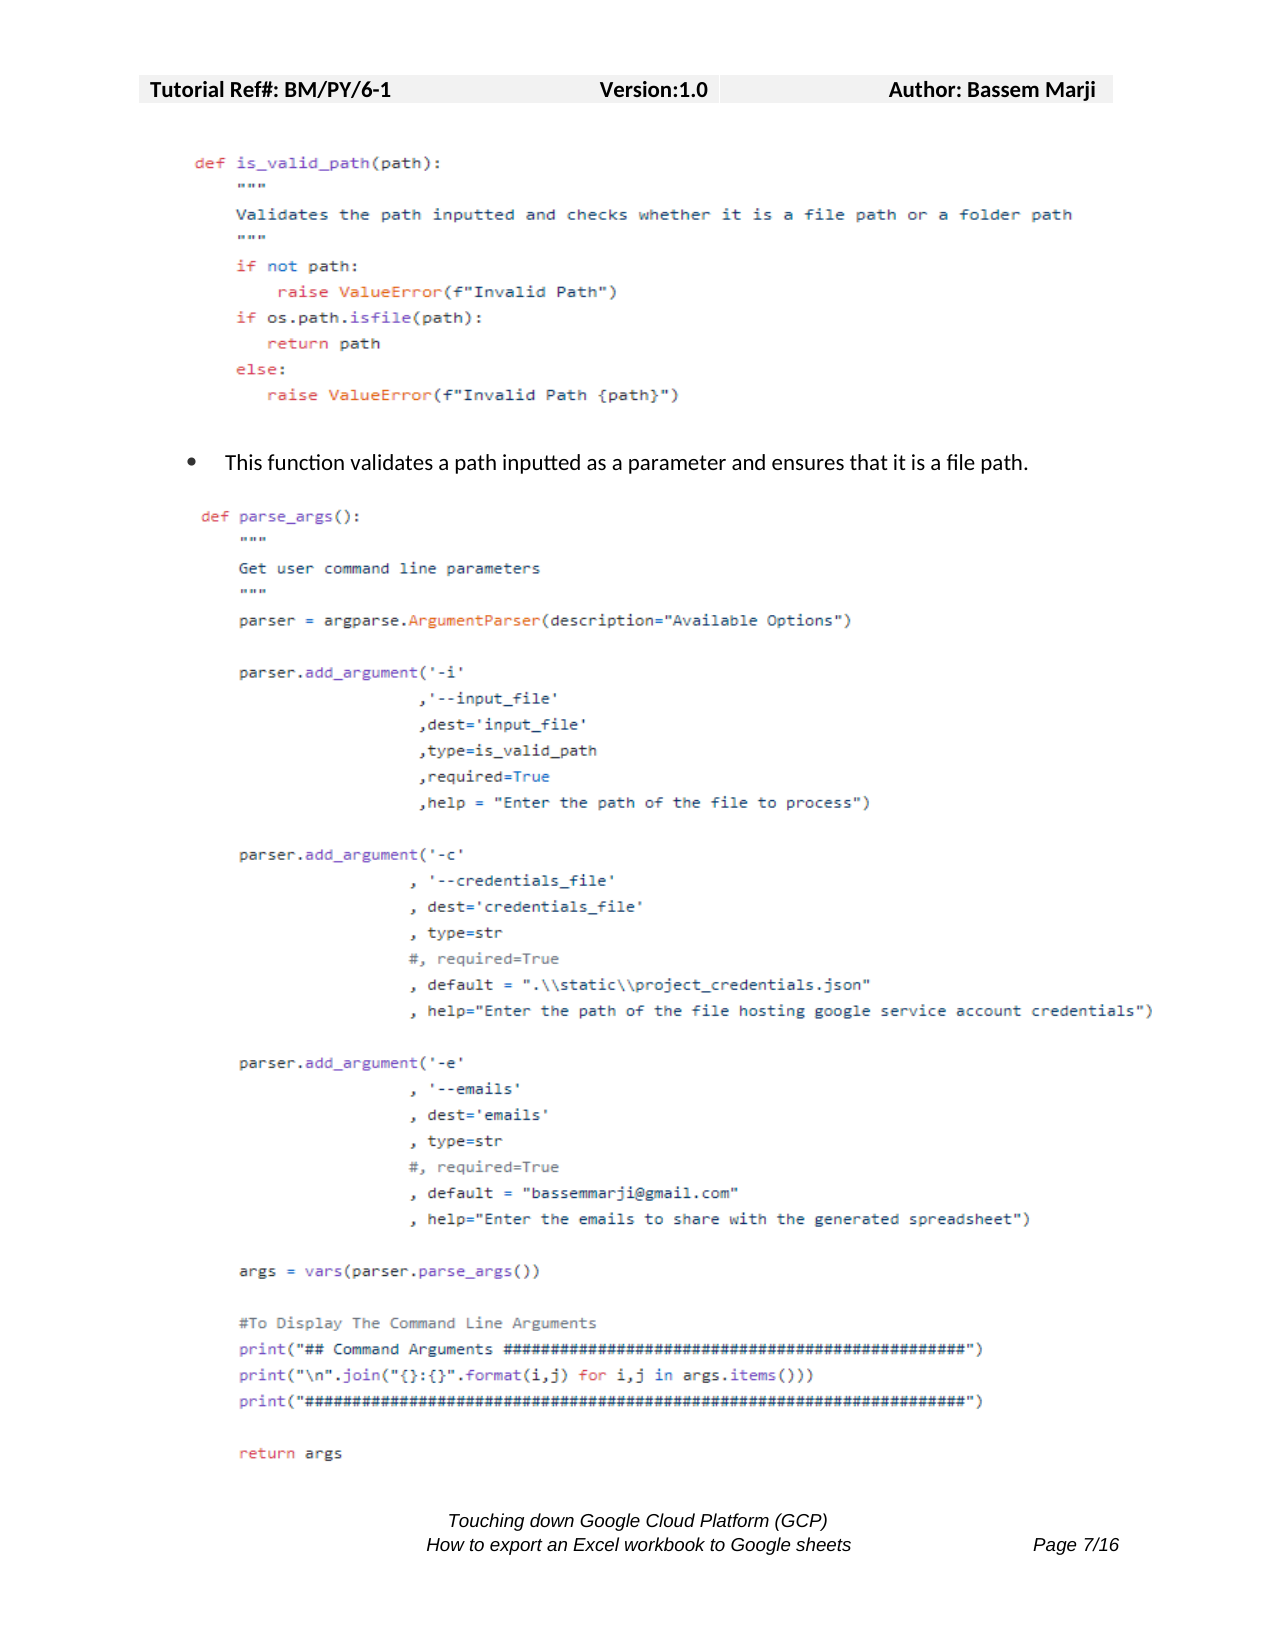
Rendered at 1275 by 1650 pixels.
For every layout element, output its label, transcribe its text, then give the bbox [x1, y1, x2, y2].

picture [187, 507, 1162, 1465]
list This function validates a path inputted as a parameter and ensures that it is a file path. [187, 448, 1125, 476]
picture [187, 150, 1087, 417]
